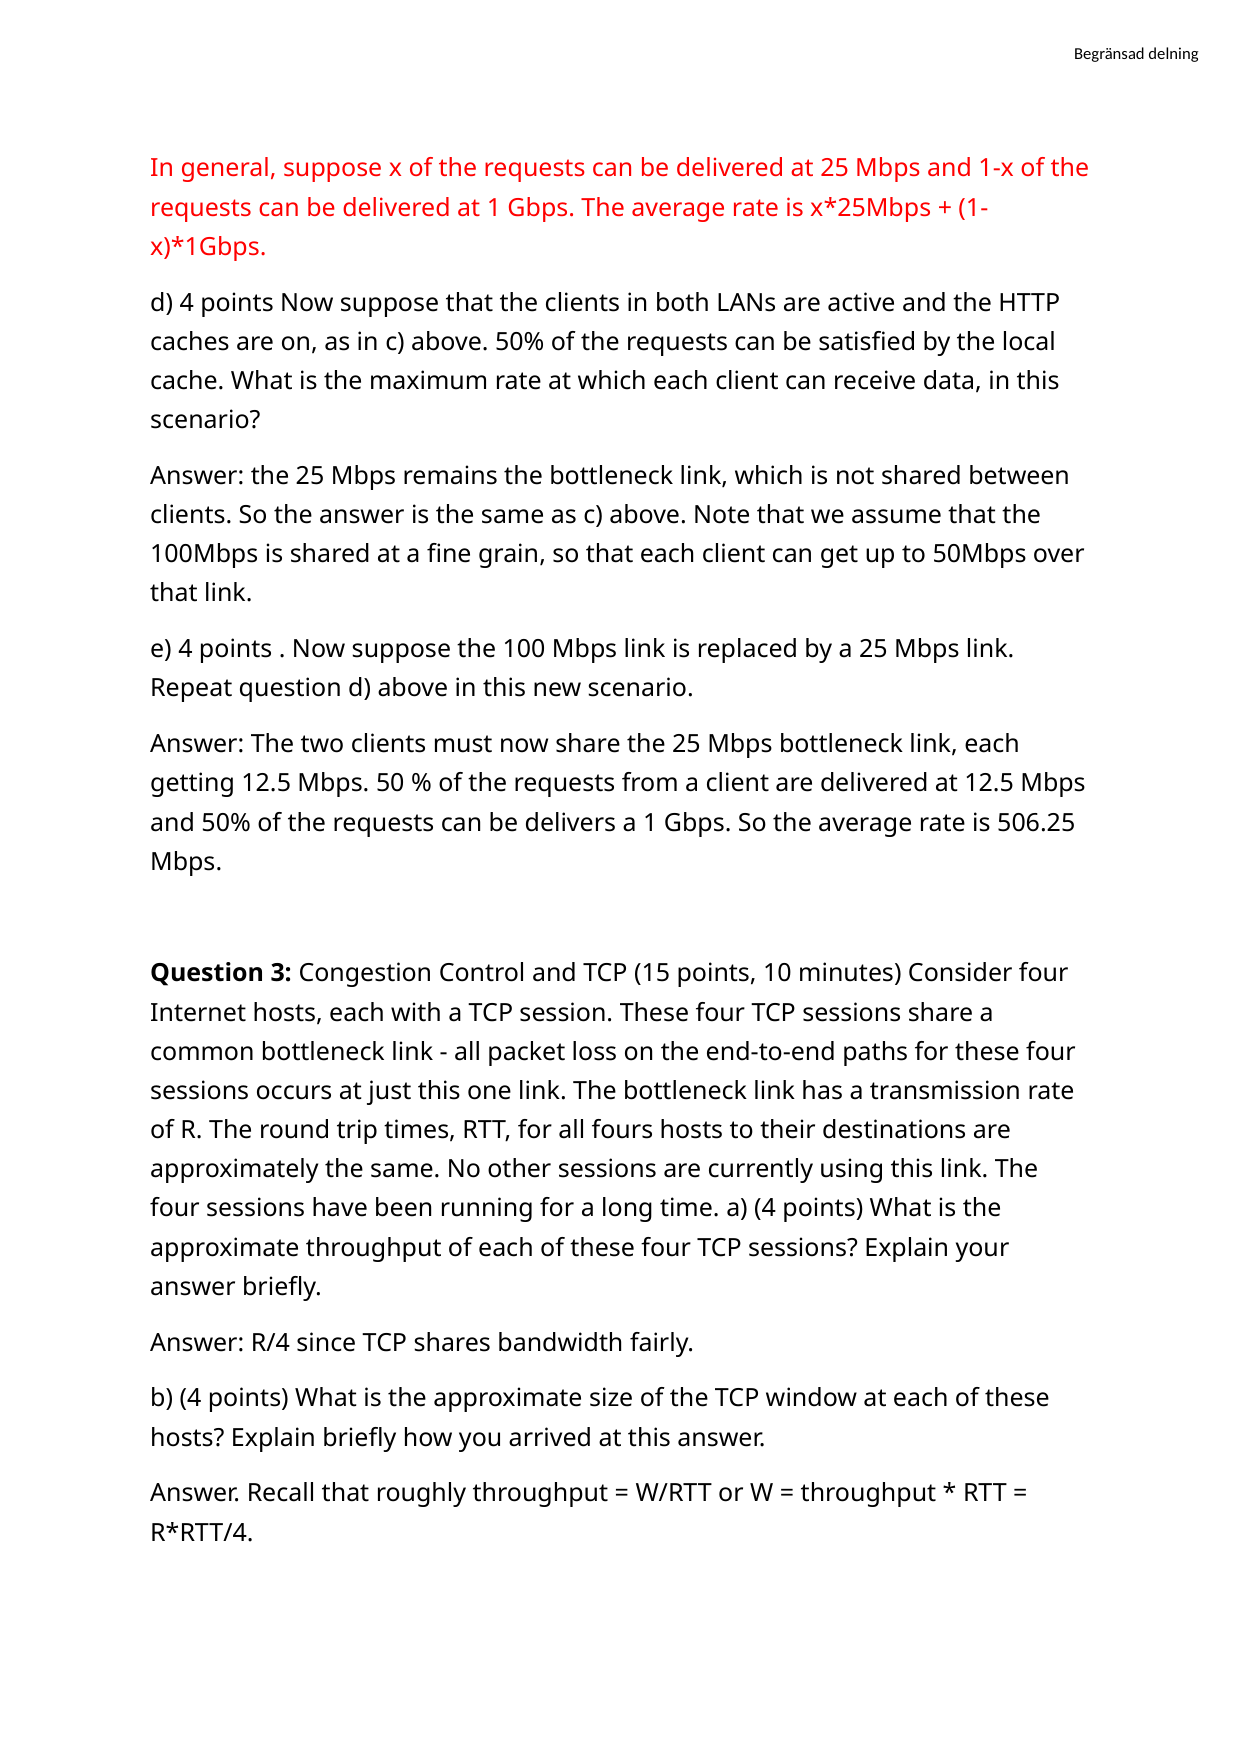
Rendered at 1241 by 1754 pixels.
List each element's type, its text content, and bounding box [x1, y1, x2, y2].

text Answer. Recall that roughly throughput = W/RTT or W = throughput * RTT = R*RTT/4. [150, 1475, 1090, 1548]
text Answer: R/4 since TCP shares bandwidth fairly. [150, 1324, 1090, 1358]
text Answer: the 25 Mbps remains the bottleneck link, which is not shared between clients. So the answer is the same as c) above. Note that we assume that the 100Mbps is shared at a fine grain, so that each client can get up to 50Mbps over that link. [150, 457, 1090, 609]
text e) 4 points . Now suppose the 100 Mbps link is replaced by a 25 Mbps link. Repeat question d) above in this new scenario. [150, 631, 1090, 704]
text Question 3: Congestion Control and TCP (15 points, 10 minutes) Consider four Internet hosts, each with a TCP session. These four TCP sessions share a common bottleneck link - all packet loss on the end-to-end paths for these four sessions occurs at just this one link. The bottleneck link has a transmission rate of R. The round trip times, RTT, for all fours hosts to their destinations are approximately the same. No other sessions are currently using this link. The four sessions have been running for a long time. a) (4 points) What is the approximate throughput of each of these four TCP sessions? Explain your answer briefly. [150, 955, 1090, 1302]
text In general, suppose x of the requests can be delivered at 25 Mbps and 1-x of the requests can be delivered at 1 Gbps. The average rate is x*25Mbps + (1-x)*1Gbps. [150, 150, 1090, 262]
text Answer: The two clients must now share the 25 Mbps bottleneck link, each getting 12.5 Mbps. 50 % of the requests from a client are delivered at 12.5 Mbps and 50% of the requests can be delivers a 1 Gbps. So the average rate is 506.25 Mbps. [150, 726, 1090, 877]
text b) (4 points) What is the approximate size of the TCP window at each of these hosts? Explain briefly how you arrived at this answer. [150, 1380, 1090, 1453]
